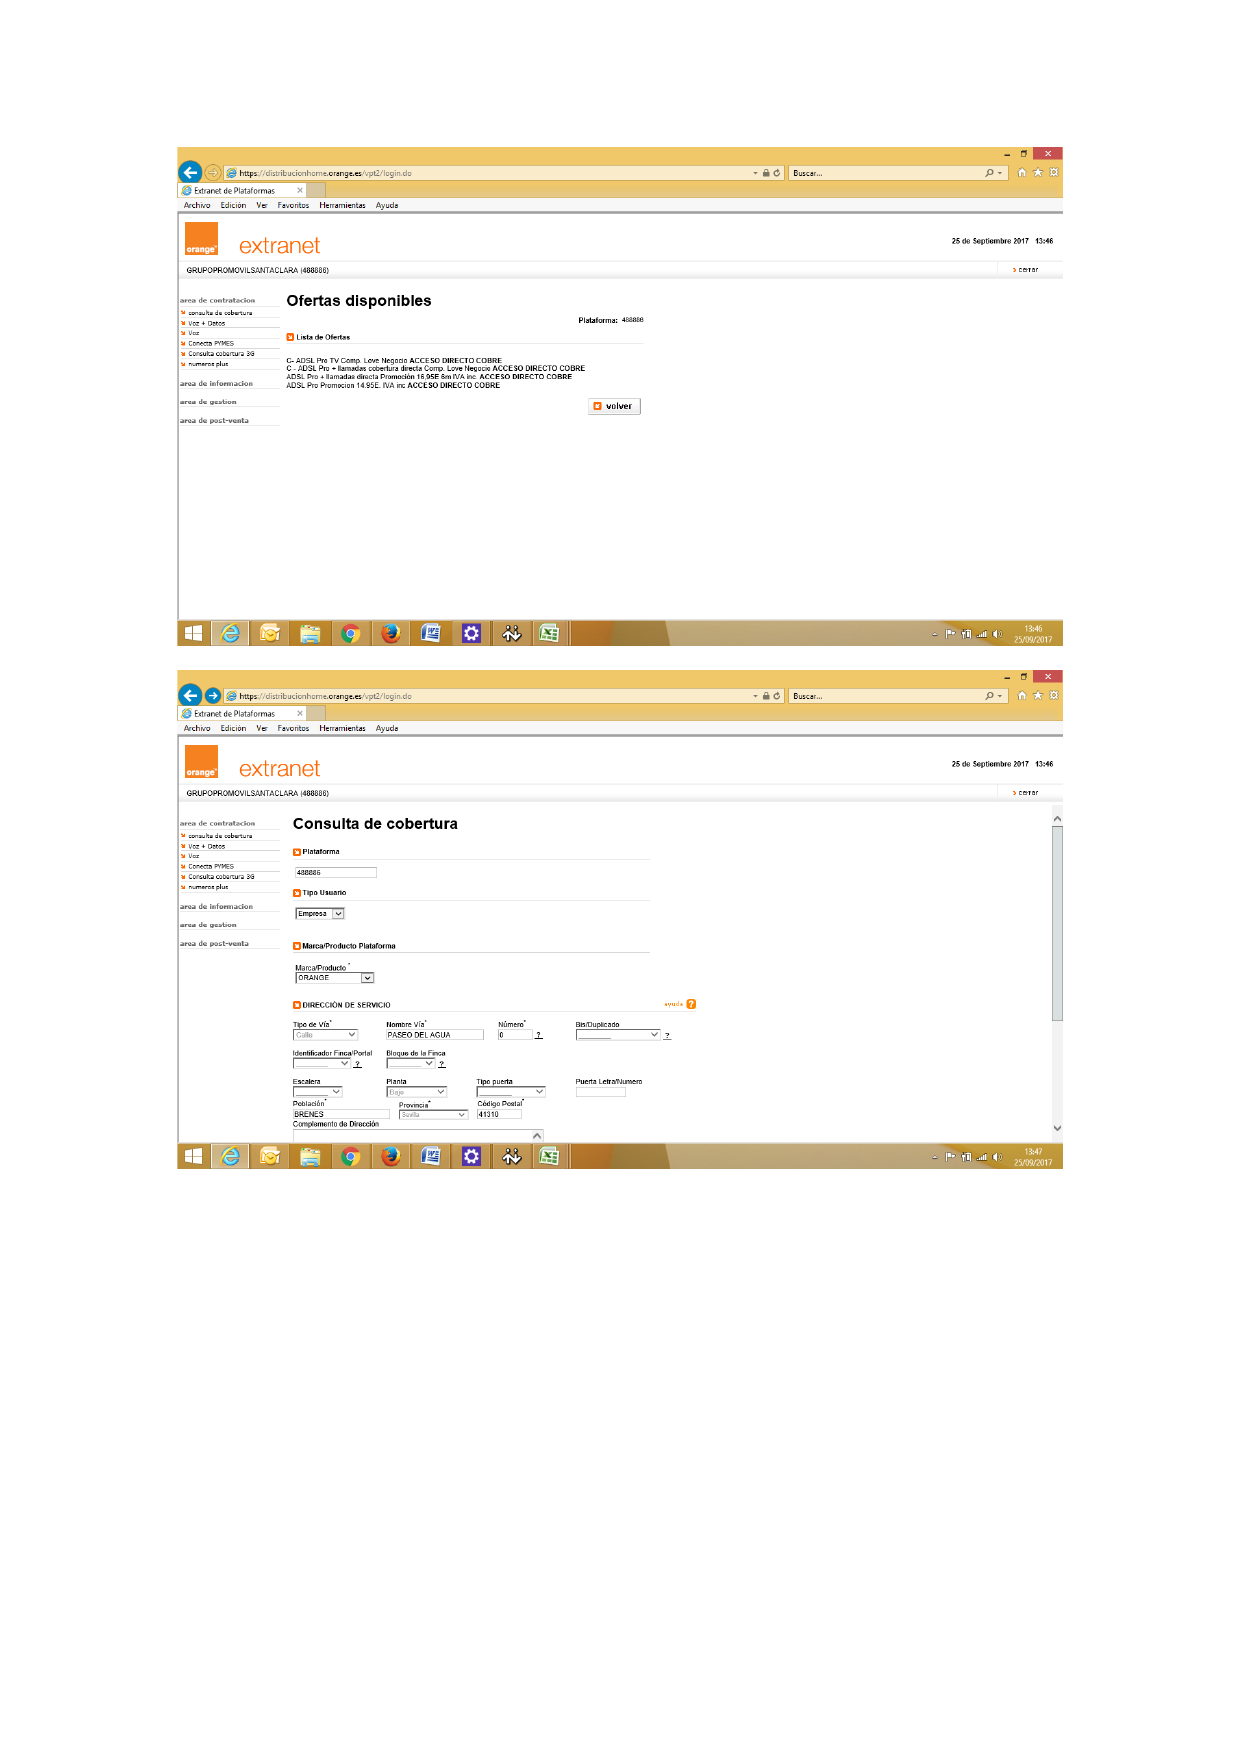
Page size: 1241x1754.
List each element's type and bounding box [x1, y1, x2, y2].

picture [177, 670, 1063, 1169]
picture [177, 147, 1063, 646]
